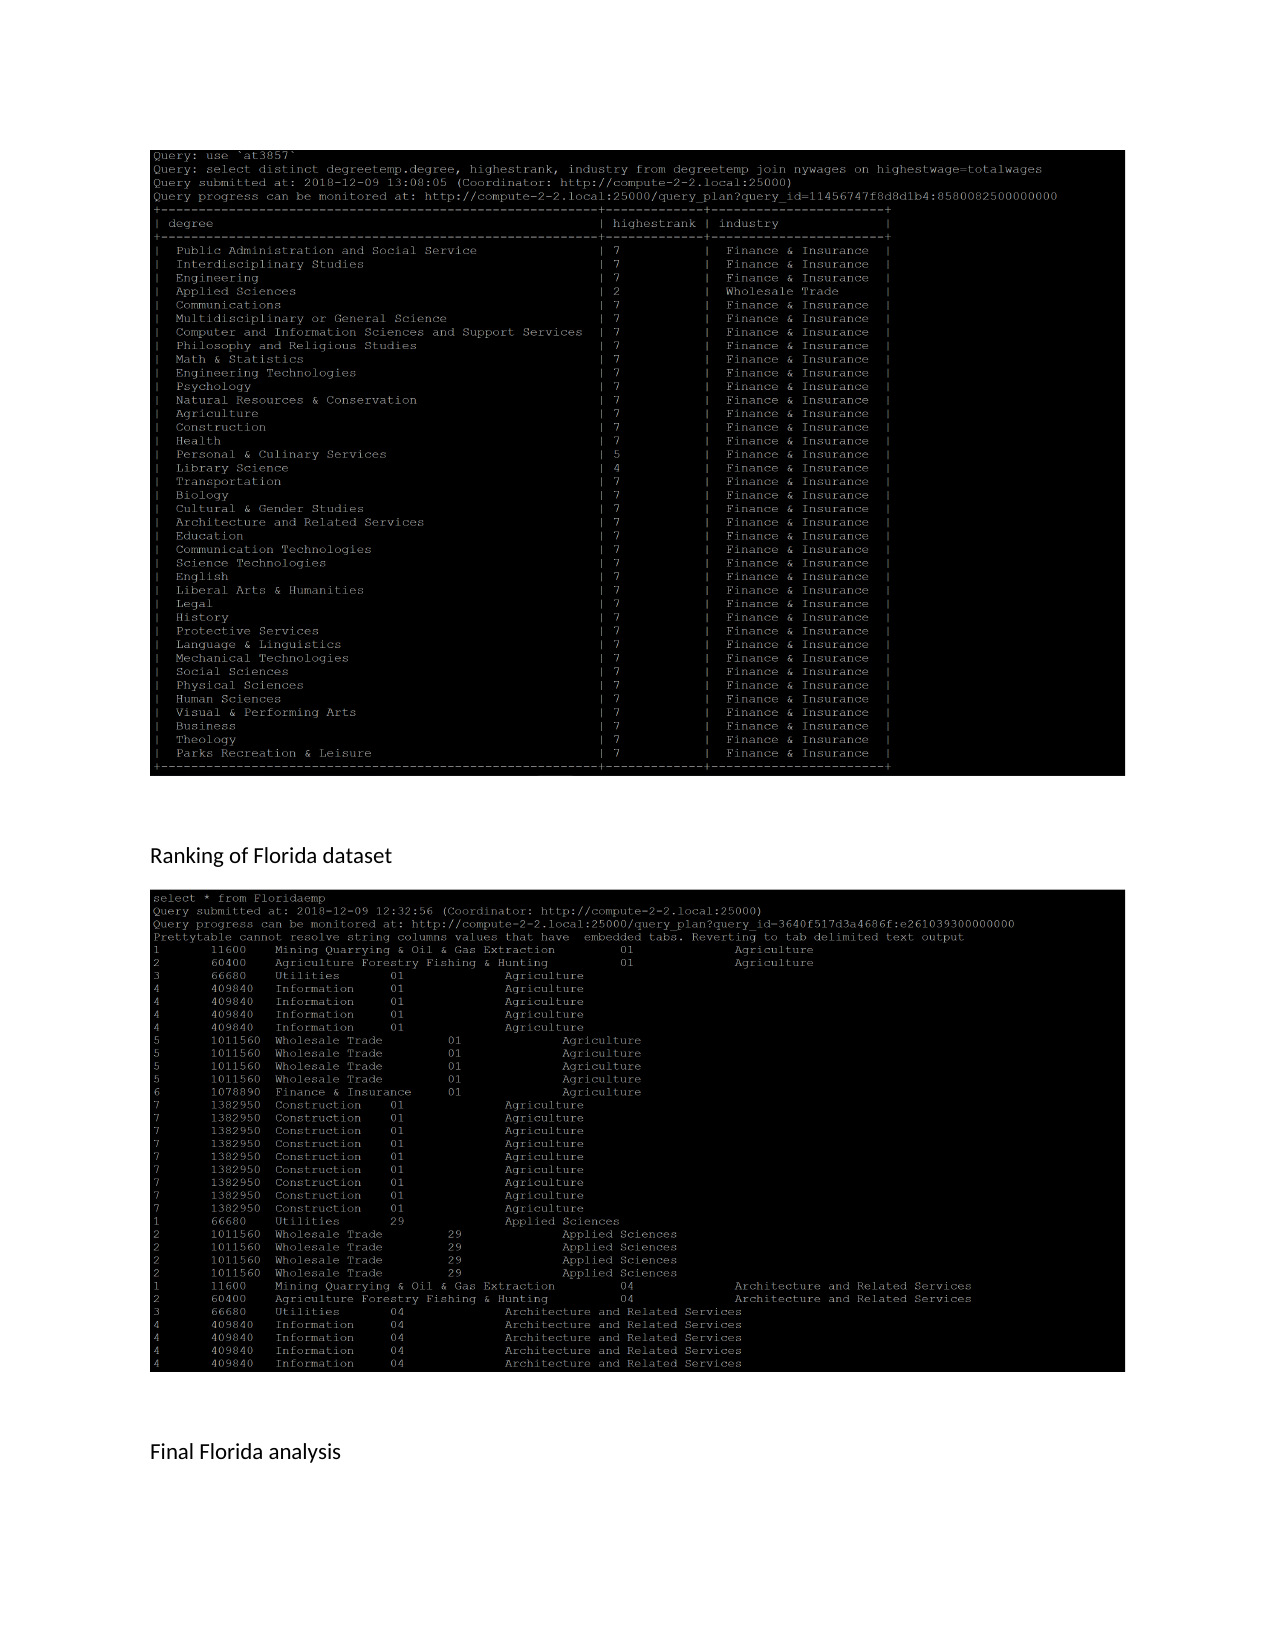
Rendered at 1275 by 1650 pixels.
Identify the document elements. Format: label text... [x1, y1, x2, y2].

text Ranking of Florida dataset [150, 841, 1125, 869]
text Final Florida analysis [150, 1437, 1125, 1466]
picture [150, 888, 1125, 1372]
picture [150, 150, 1125, 776]
